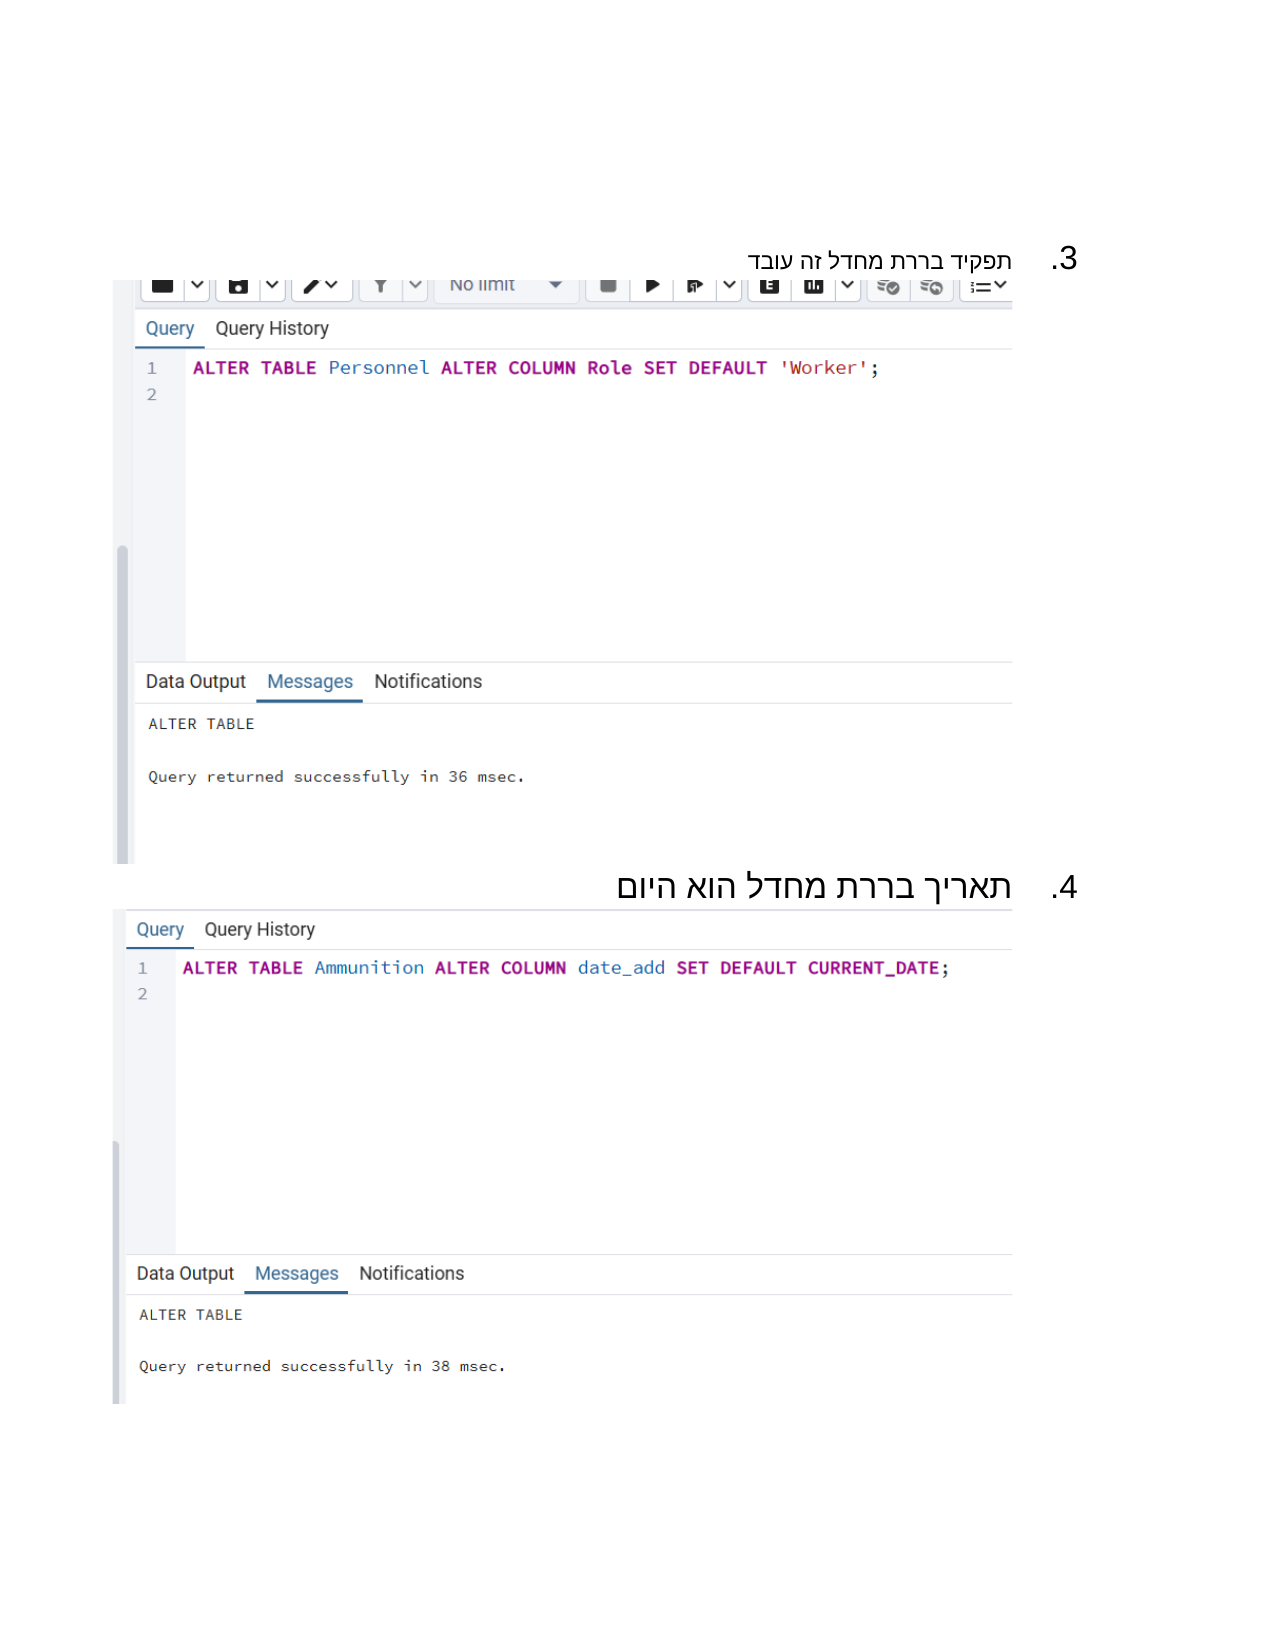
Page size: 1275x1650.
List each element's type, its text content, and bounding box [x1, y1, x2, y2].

picture [112, 280, 1013, 864]
picture [112, 909, 1013, 1404]
